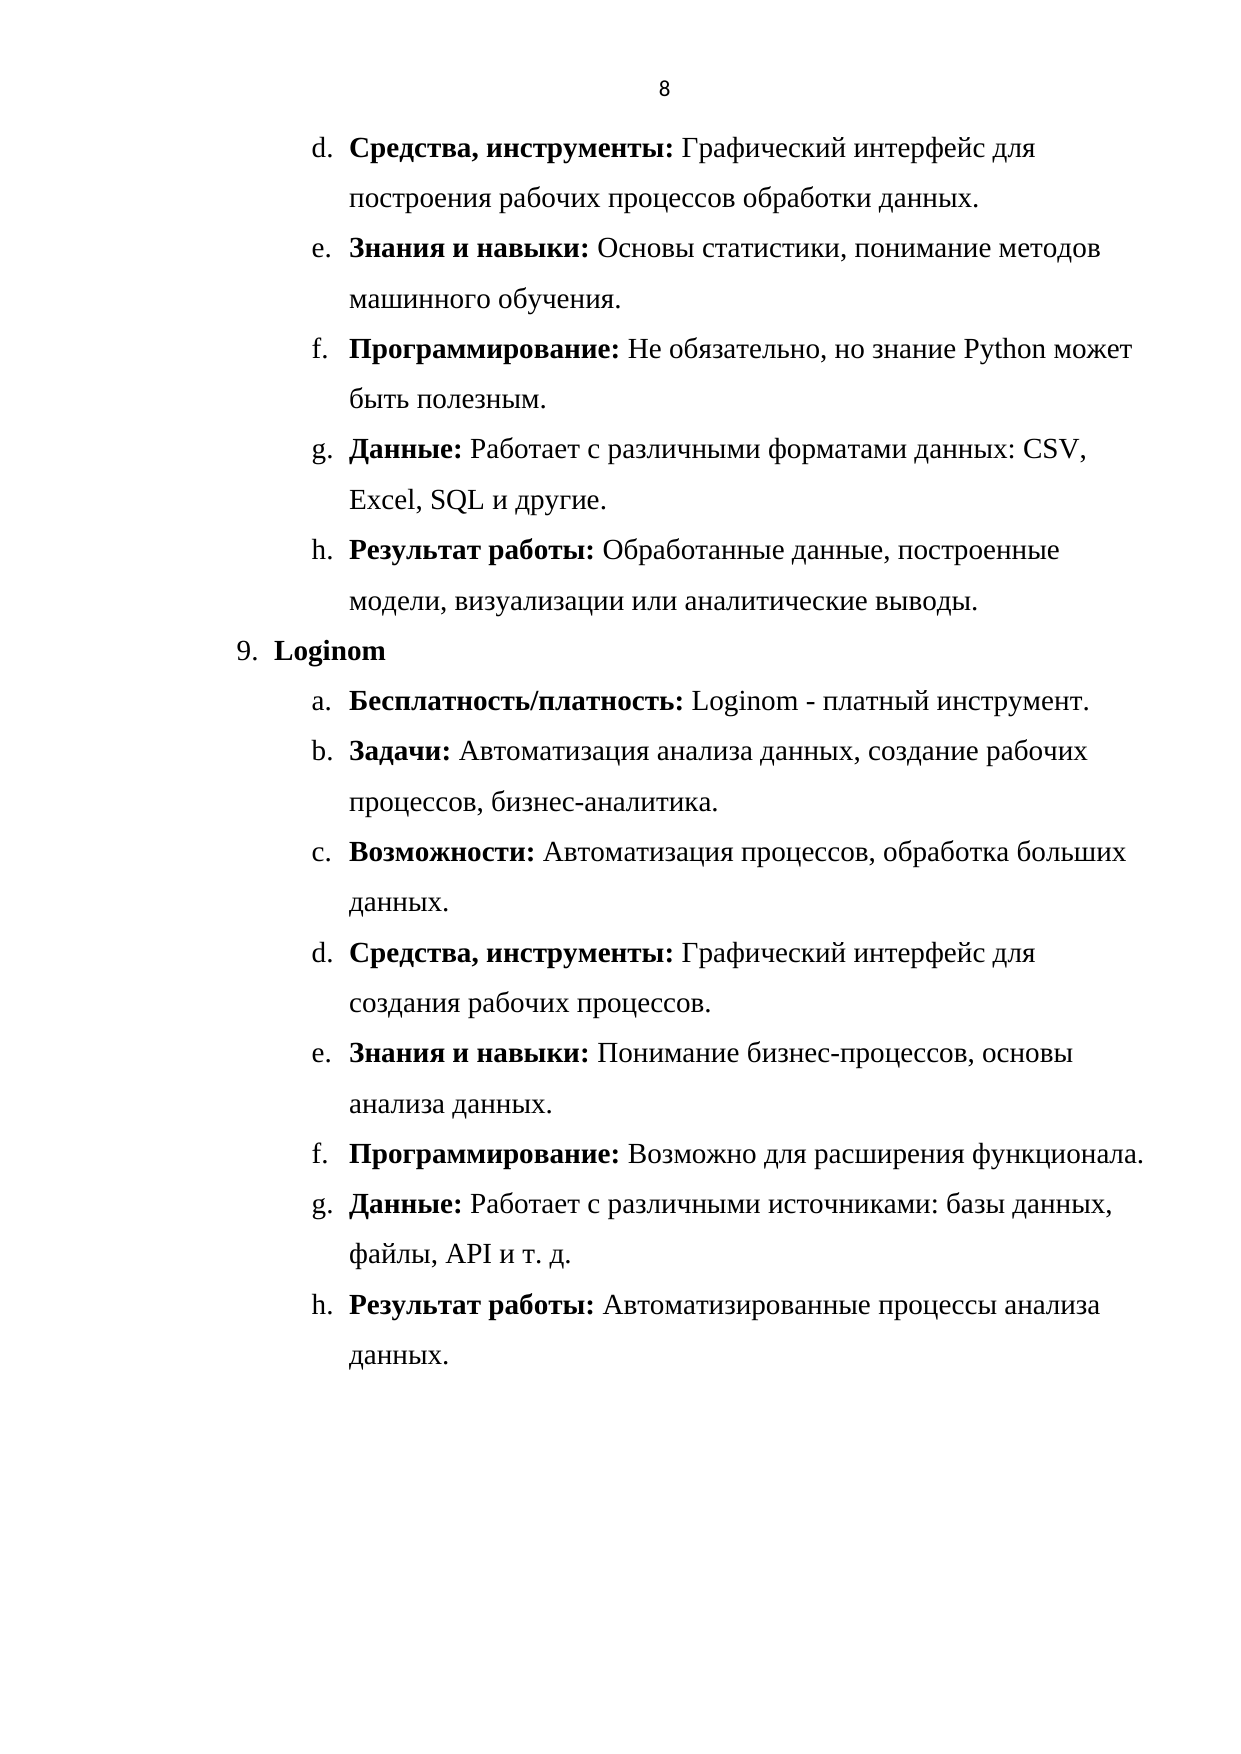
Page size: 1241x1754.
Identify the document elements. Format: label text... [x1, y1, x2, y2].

list Программирование: Возможно для расширения функционала. [311, 1136, 1152, 1169]
list Данные: Работает с различными форматами данных: CSV, Excel, SQL и другие. [311, 432, 1152, 516]
list Средства, инструменты: Графический интерфейс для создания рабочих процессов. [311, 935, 1152, 1019]
list Знания и навыки: Основы статистики, понимание методов машинного обучения. [311, 230, 1152, 314]
list Loginom [236, 633, 1152, 666]
list Бесплатность/платность: Loginom - платный инструмент. [311, 683, 1152, 717]
list Возможности: Автоматизация процессов, обработка больших данных. [311, 834, 1152, 918]
list Результат работы: Автоматизированные процессы анализа данных. [311, 1287, 1152, 1371]
list Знания и навыки: Понимание бизнес-процессов, основы анализа данных. [311, 1035, 1152, 1119]
list Данные: Работает с различными источниками: базы данных, файлы, API и т. д. [311, 1186, 1152, 1270]
list Средства, инструменты: Графический интерфейс для построения рабочих процессов обработки данных. [311, 130, 1152, 214]
list Программирование: Не обязательно, но знание Python может быть полезным. [311, 331, 1152, 415]
list Результат работы: Обработанные данные, построенные модели, визуализации или аналитические выводы. [311, 532, 1152, 616]
list Задачи: Автоматизация анализа данных, создание рабочих процессов, бизнес-аналитика. [311, 733, 1152, 817]
